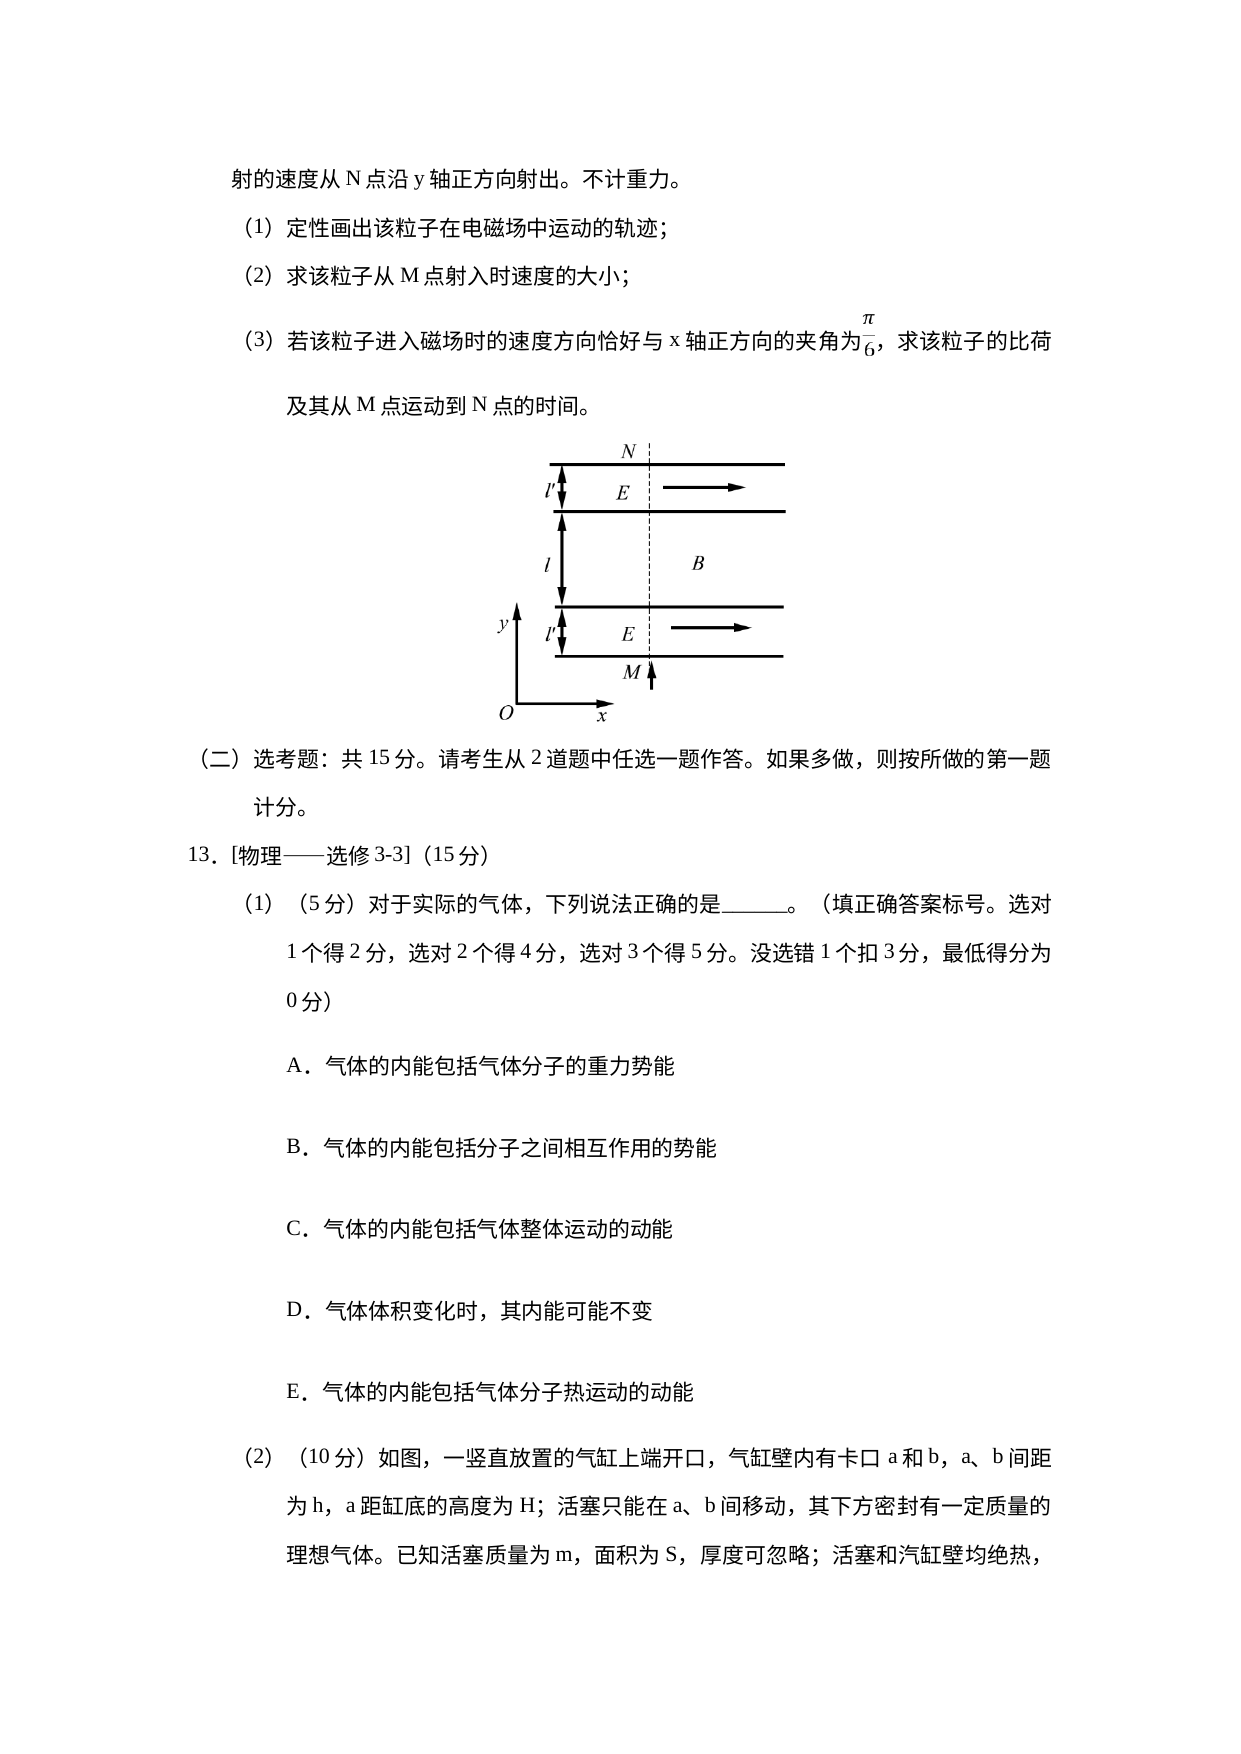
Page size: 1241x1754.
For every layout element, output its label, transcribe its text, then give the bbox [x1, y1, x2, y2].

text （二）选考题：共15分。请考生从2道题中任选一题作答。如果多做，则按所做的第一题计分。 [187, 741, 1053, 822]
text （1）定性画出该粒子在电磁场中运动的轨迹； [231, 210, 1053, 243]
text B．气体的内能包括分子之间相互作用的势能 [286, 1114, 1053, 1179]
picture [862, 307, 875, 362]
picture [494, 436, 790, 726]
text A．气体的内能包括气体分子的重力势能 [286, 1032, 1053, 1097]
text C．气体的内能包括气体整体运动的动能 [286, 1196, 1053, 1261]
text E．气体的内能包括气体分子热运动的动能 [286, 1359, 1053, 1424]
text （1）（5分）对于实际的气体，下列说法正确的是______。（填正确答案标号。选对1个得2分，选对2个得4分，选对3个得5分。没选错1个扣3分，最低得分为0分） [231, 887, 1053, 1017]
text （3）若该粒子进入磁场时的速度方向恰好与x轴正方向的夹角为，求该粒子的比荷及其从M点运动到N点的时间。 [231, 307, 1053, 421]
text 13．[物理——选修3-3]（15分） [187, 838, 1053, 871]
text （2）求该粒子从M点射入时速度的大小； [231, 259, 1053, 291]
text D．气体体积变化时，其内能可能不变 [286, 1277, 1053, 1342]
